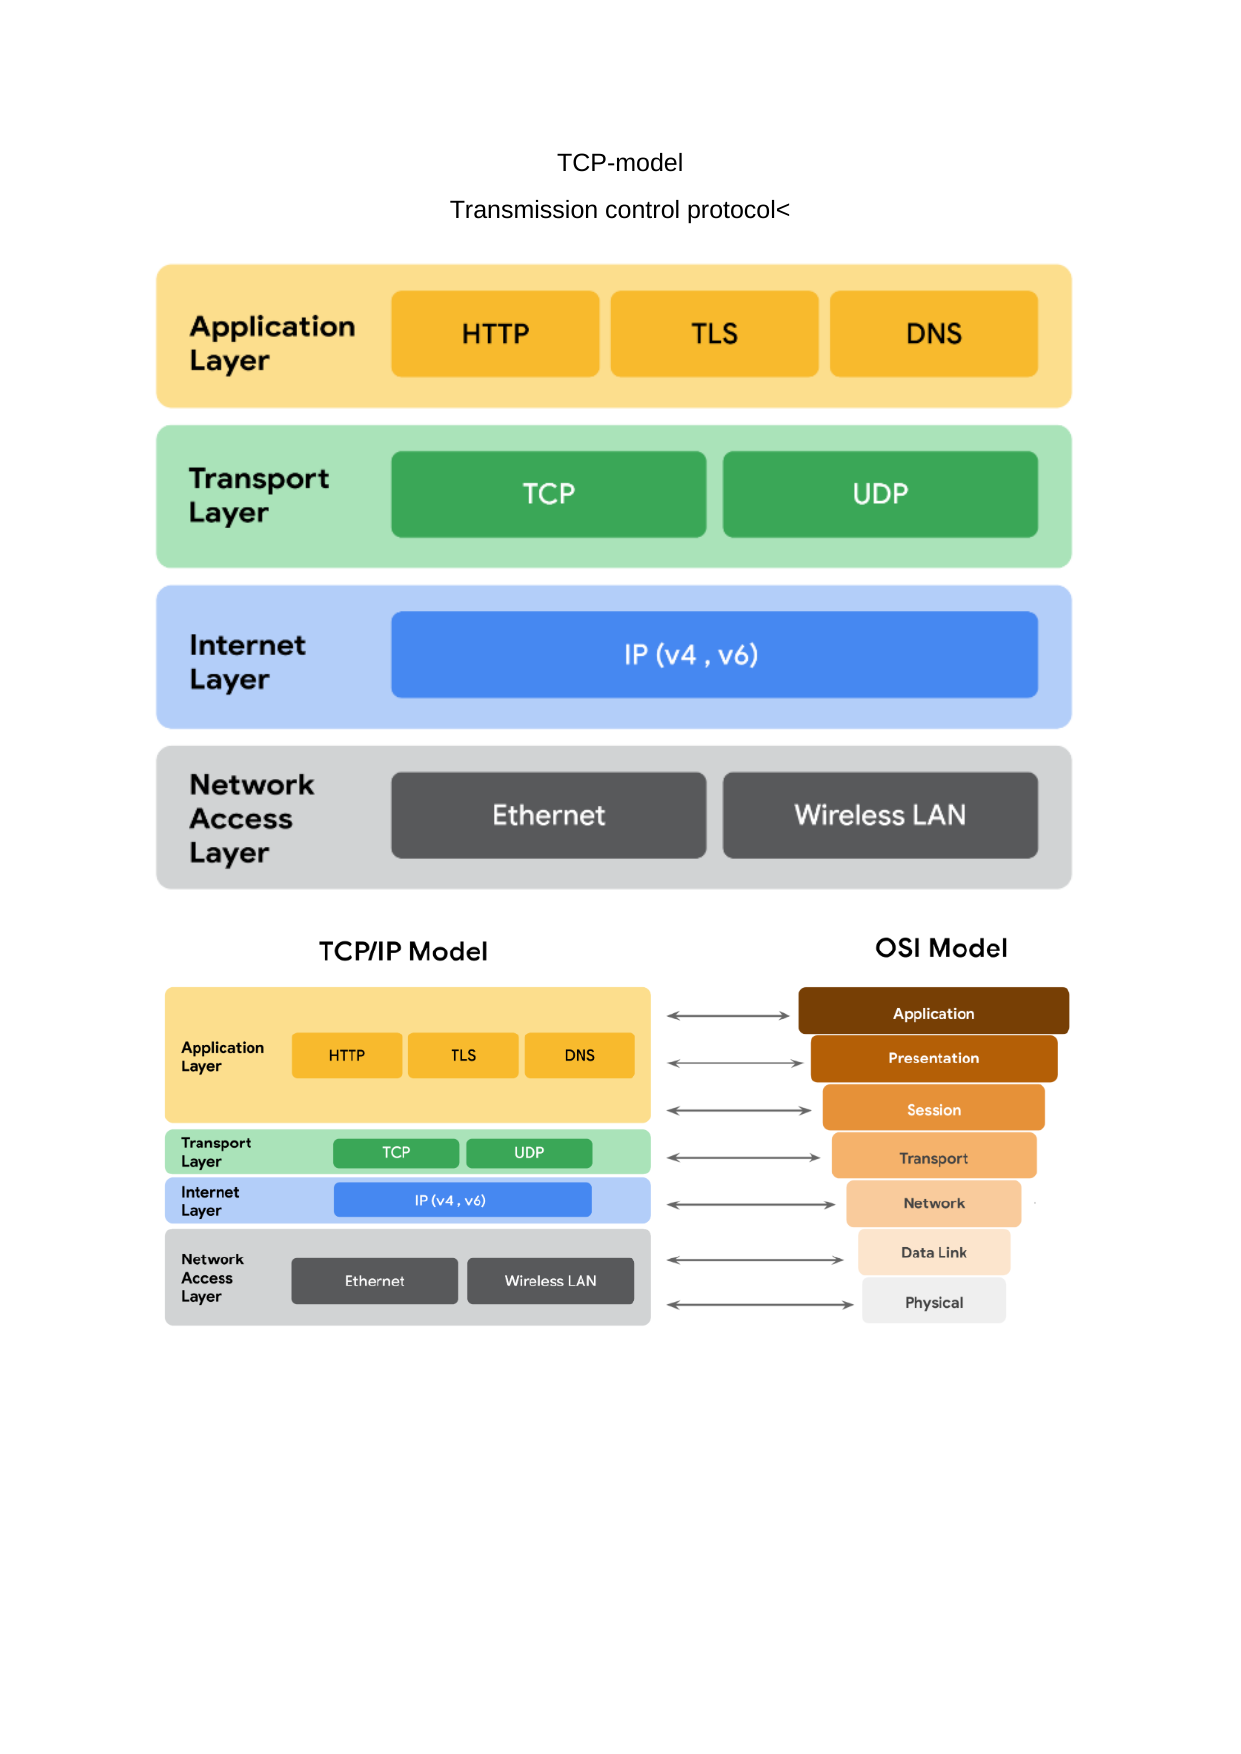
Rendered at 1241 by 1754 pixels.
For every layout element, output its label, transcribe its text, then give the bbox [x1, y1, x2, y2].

text TCP-model [148, 148, 1093, 176]
text Transmission control protocol< [148, 195, 1093, 224]
picture [147, 243, 1093, 905]
picture [147, 923, 1093, 1341]
